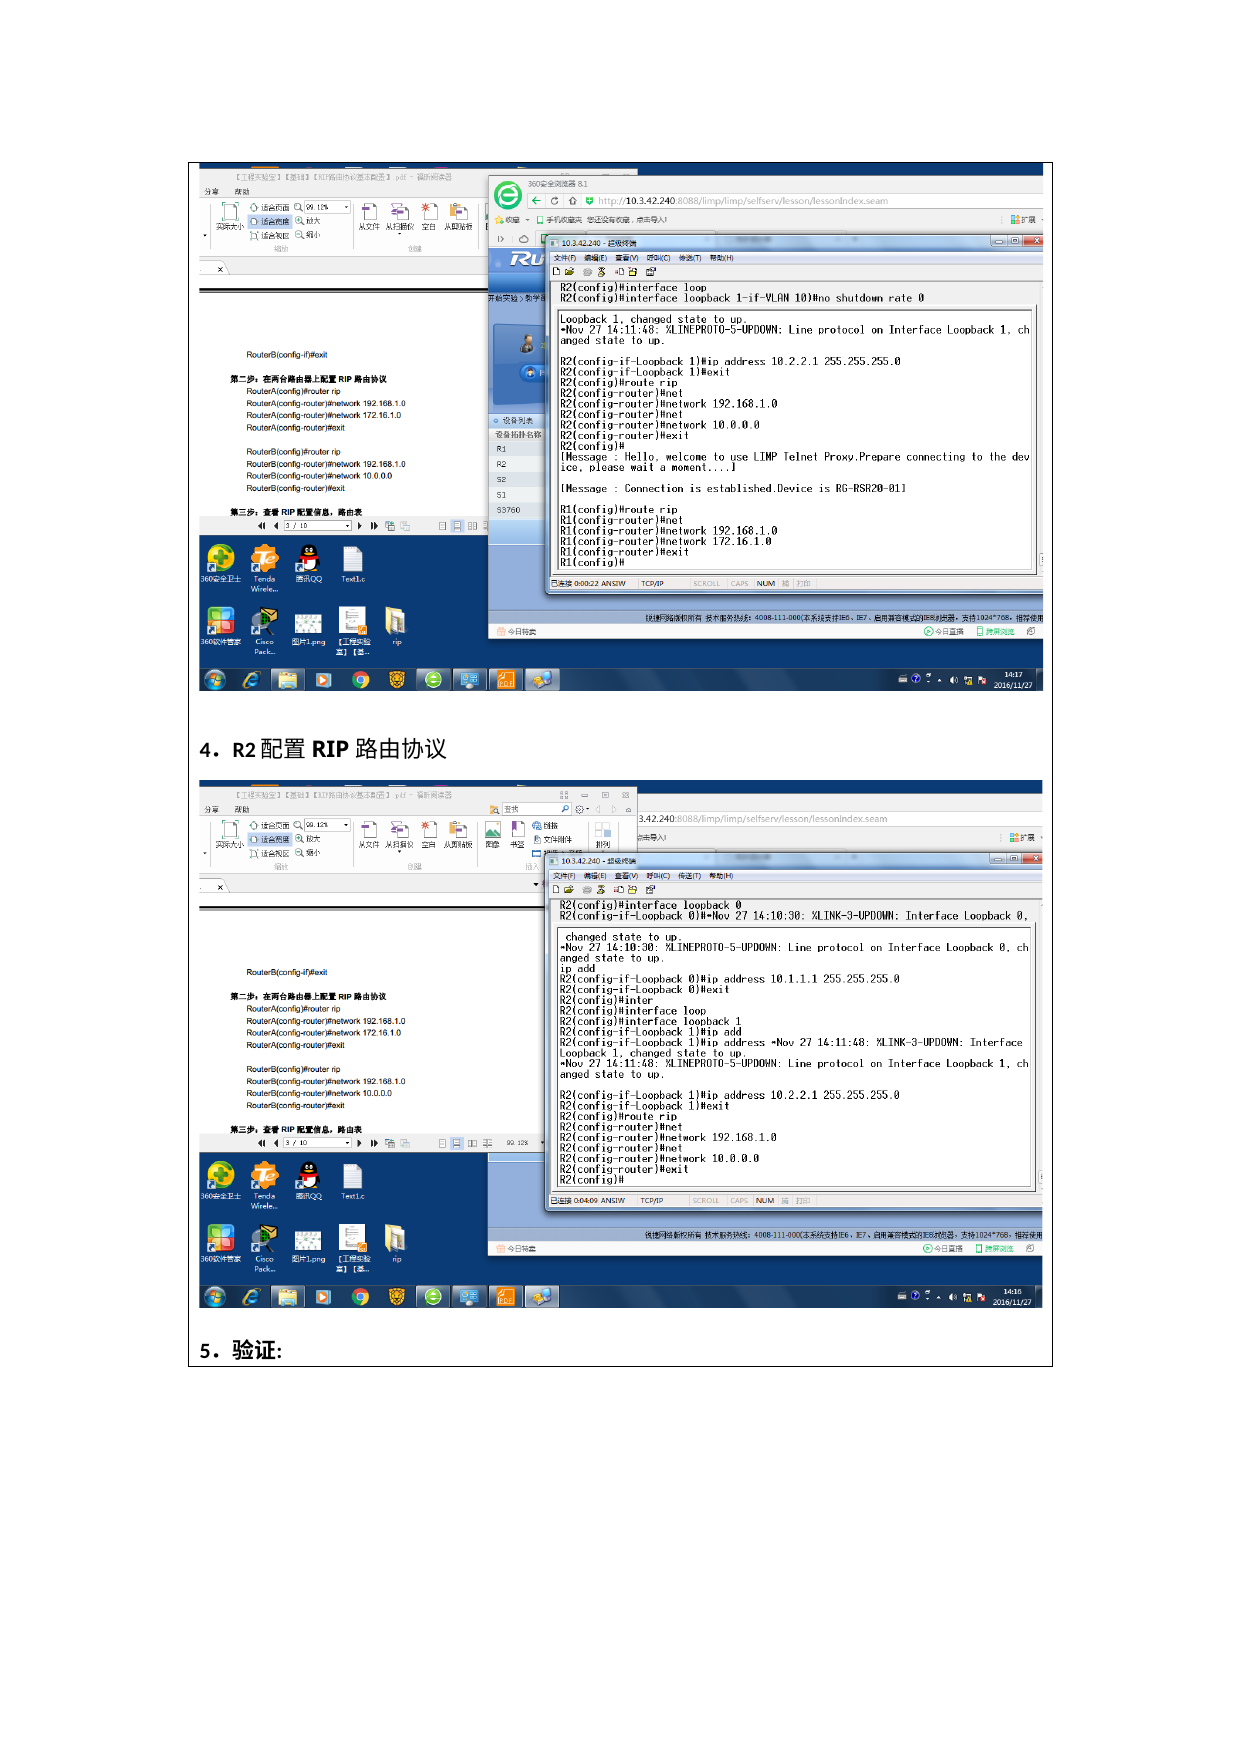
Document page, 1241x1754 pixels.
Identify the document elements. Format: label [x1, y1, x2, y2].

picture [199, 163, 1044, 691]
picture [199, 780, 1043, 1308]
table_cell [189, 163, 1052, 1366]
